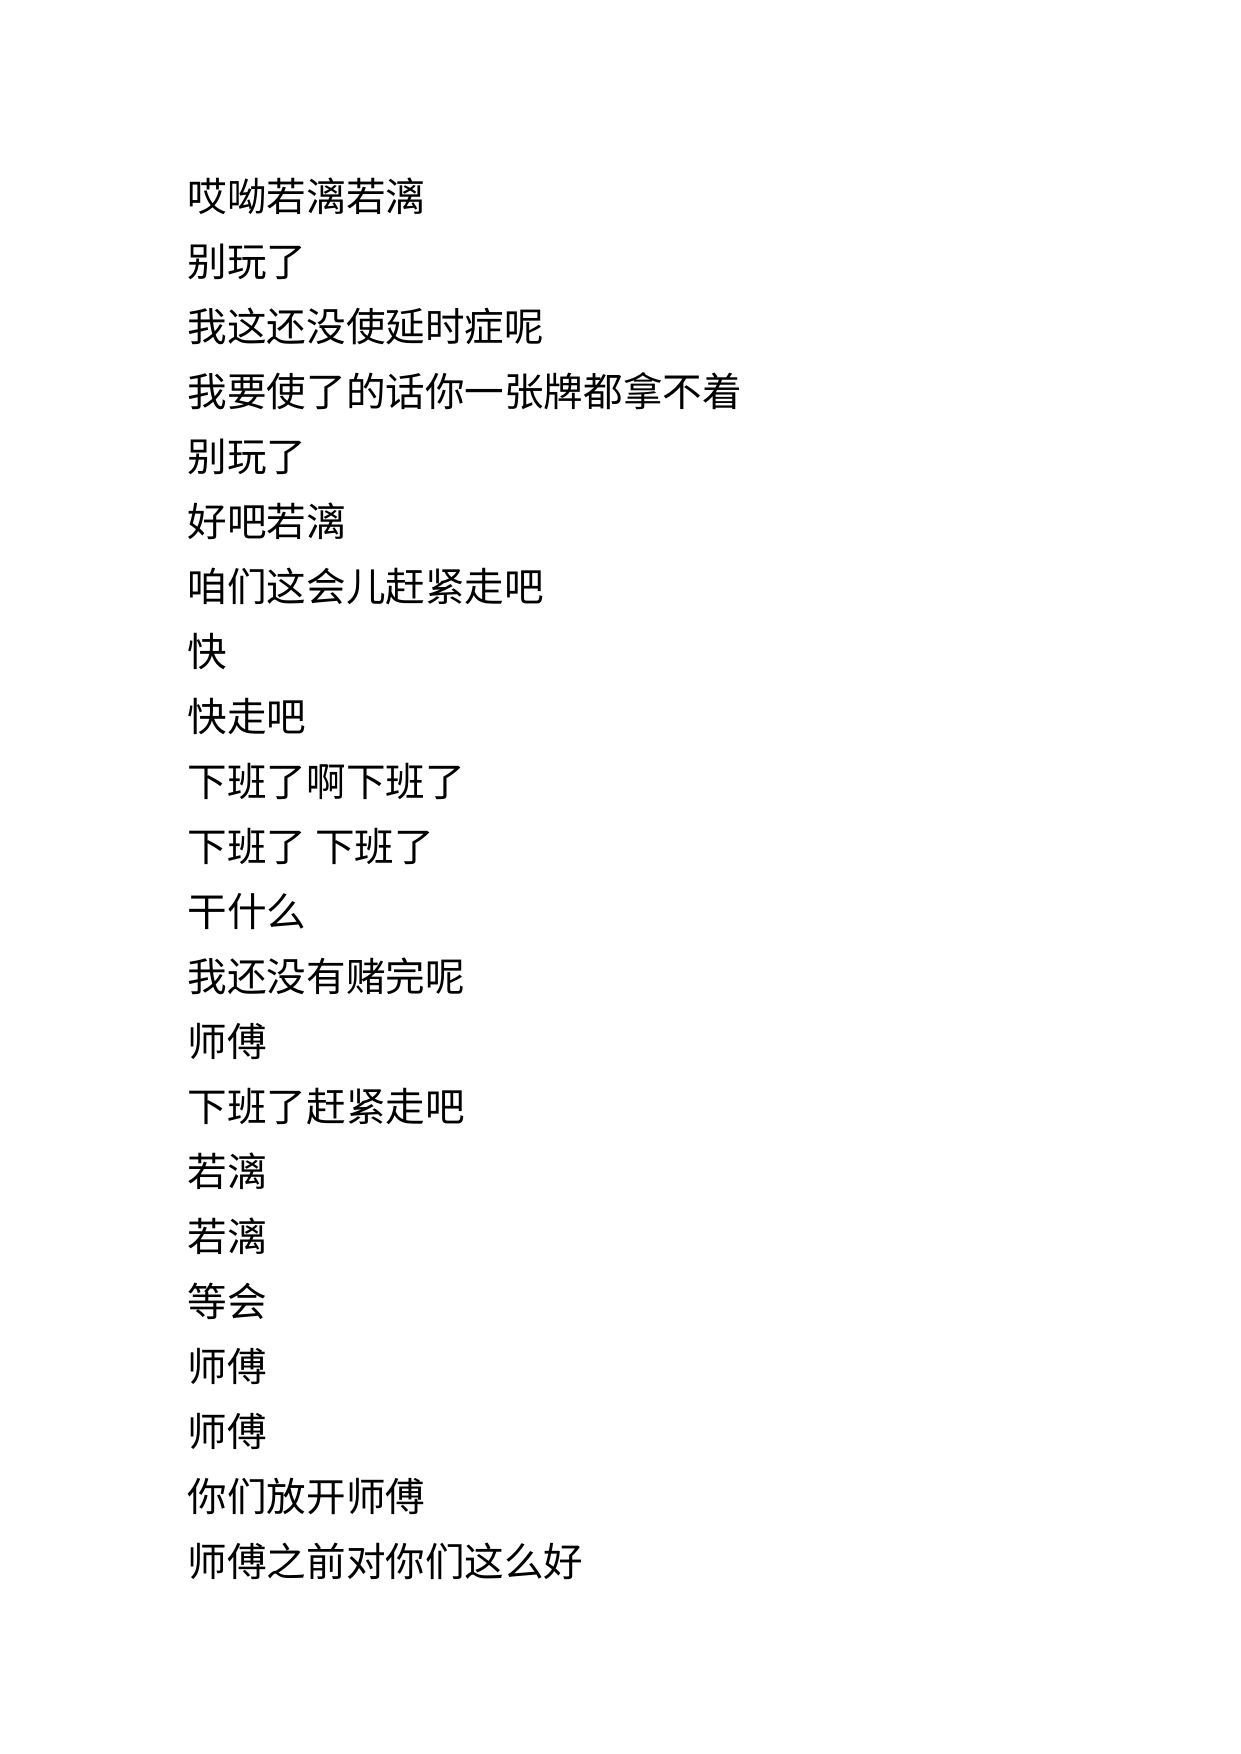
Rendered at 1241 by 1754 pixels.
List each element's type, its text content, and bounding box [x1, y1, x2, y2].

text 师傅之前对你们这么好 [187, 1527, 1053, 1592]
text 快 [187, 617, 1053, 682]
text 师傅 [187, 1332, 1053, 1397]
text 别玩了 [187, 422, 1053, 487]
text 下班了啊下班了 [187, 747, 1053, 812]
text 哎呦若漓若漓 [187, 162, 1053, 227]
text 干什么 [187, 877, 1053, 942]
text 师傅 [187, 1397, 1053, 1462]
text 我还没有赌完呢 [187, 942, 1053, 1007]
text 别玩了 [187, 227, 1053, 292]
text 若漓 [187, 1137, 1053, 1202]
text 我这还没使延时症呢 [187, 292, 1053, 357]
text 等会 [187, 1267, 1053, 1332]
text 好吧若漓 [187, 487, 1053, 552]
text 我要使了的话你一张牌都拿不着 [187, 357, 1053, 422]
text 快走吧 [187, 682, 1053, 747]
text 师傅 [187, 1007, 1053, 1072]
text 咱们这会儿赶紧走吧 [187, 552, 1053, 617]
text 你们放开师傅 [187, 1462, 1053, 1527]
text 若漓 [187, 1202, 1053, 1267]
text 下班了赶紧走吧 [187, 1072, 1053, 1137]
text 下班了 下班了 [187, 812, 1053, 877]
